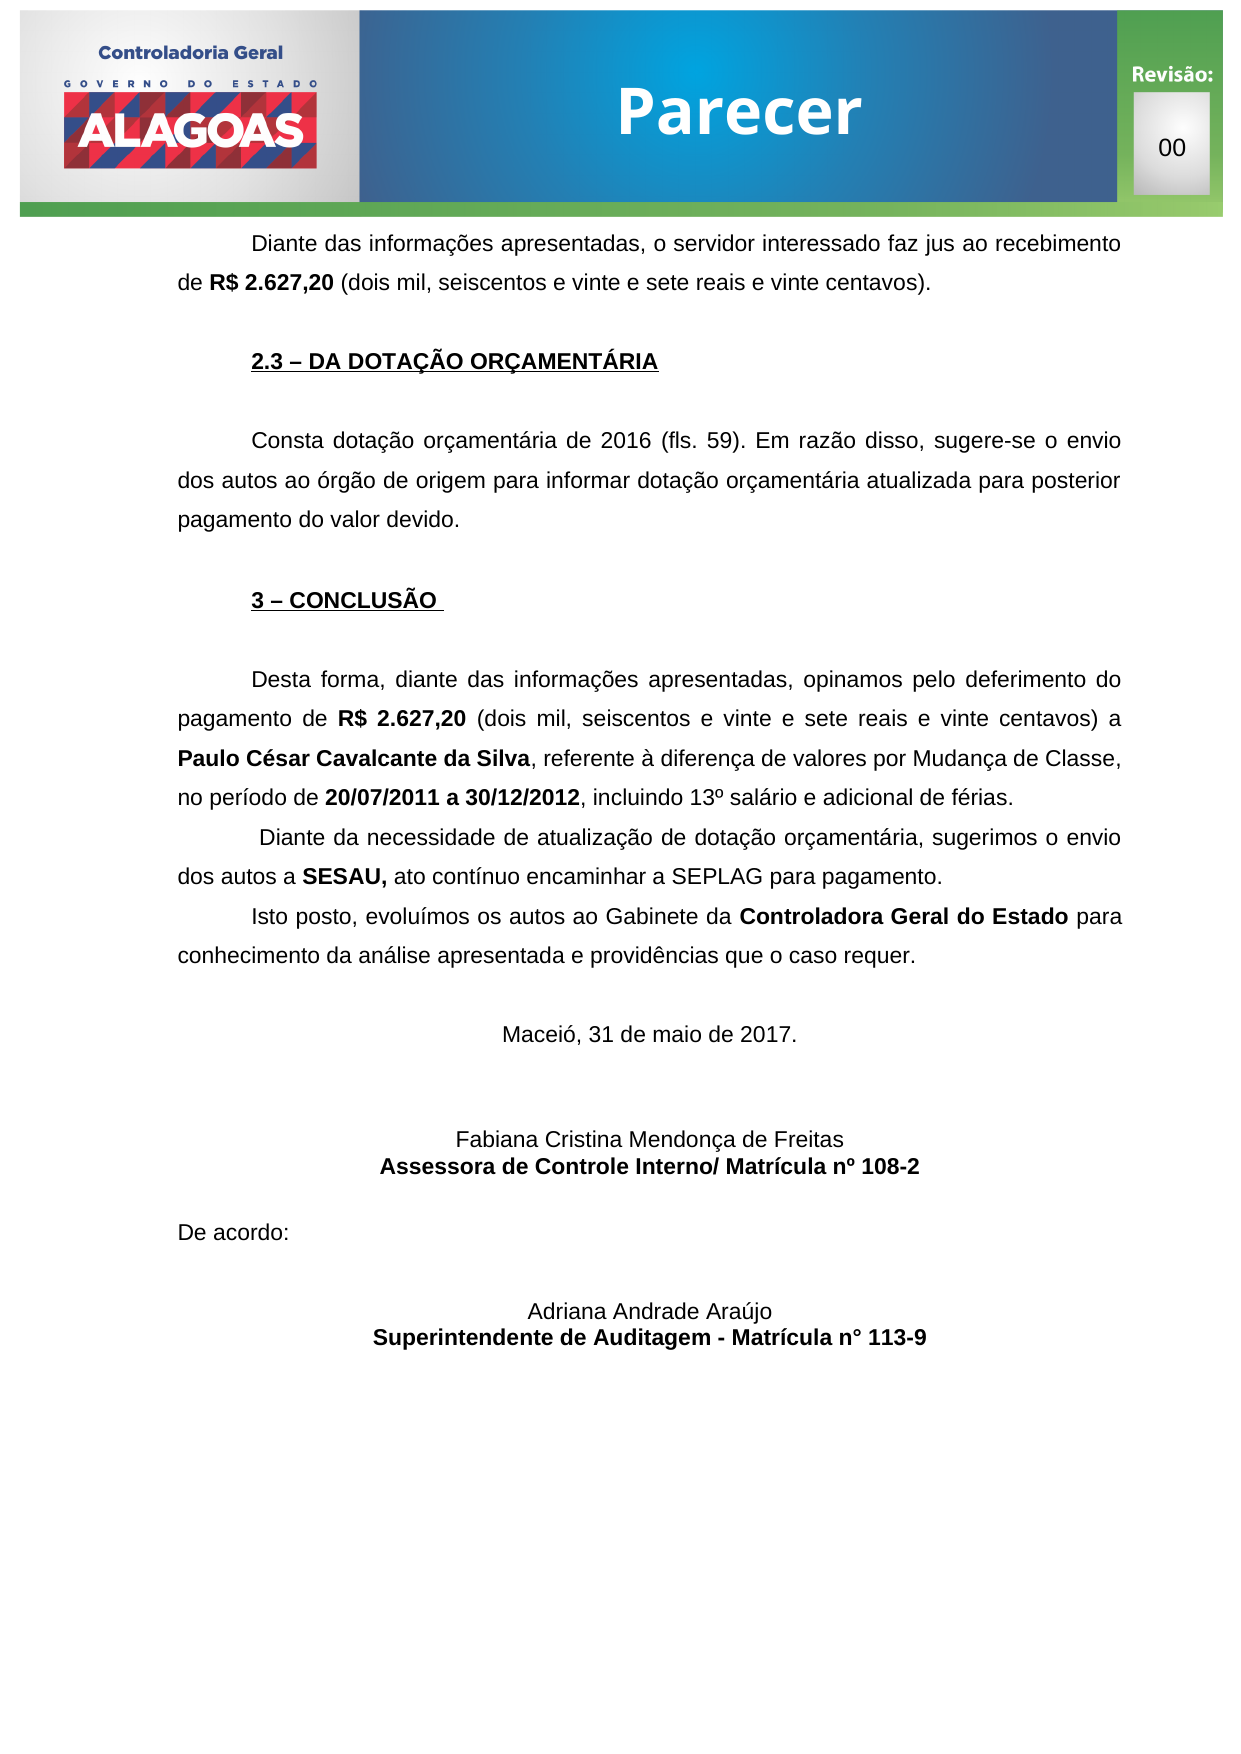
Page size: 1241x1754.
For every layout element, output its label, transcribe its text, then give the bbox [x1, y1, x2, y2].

text Adriana Andrade Araújo [177, 1298, 1122, 1324]
text Desta forma, diante das informações apresentadas, opinamos pelo deferimento do pagamento de R$ 2.627,20 (dois mil, seiscentos e vinte e sete reais e vinte centavos) a Paulo César Cavalcante da Silva, referente à diferença de valores por Mudança de Classe, no período de 20/07/2011 a 30/12/2012, incluindo 13º salário e adicional de férias. [177, 666, 1122, 811]
picture [19, 10, 1223, 217]
text 2.3 – DA DOTAÇÃO ORÇAMENTÁRIA [177, 348, 1122, 375]
text De acordo: [177, 1219, 1122, 1245]
text Diante da necessidade de atualização de dotação orçamentária, sugerimos o envio dos autos a SESAU, ato contínuo encaminhar a SEPLAG para pagamento. [177, 824, 1122, 889]
text 3 – CONCLUSÃO [177, 587, 1122, 613]
text Assessora de Controle Interno/ Matrícula nº 108-2 [177, 1153, 1122, 1179]
text Superintendente de Auditagem - Matrícula n° 113-9 [177, 1324, 1122, 1350]
text Consta dotação orçamentária de 2016 (fls. 59). Em razão disso, sugere-se o envio dos autos ao órgão de origem para informar dotação orçamentária atualizada para posterior pagamento do valor devido. [177, 427, 1122, 533]
text Maceió, 31 de maio de 2017. [177, 1021, 1122, 1047]
text Diante das informações apresentadas, o servidor interessado faz jus ao recebimento de R$ 2.627,20 (dois mil, seiscentos e vinte e sete reais e vinte centavos). [177, 186, 1122, 296]
text Fabiana Cristina Mendonça de Freitas [177, 1126, 1122, 1153]
text Isto posto, evoluímos os autos ao Gabinete da Controladora Geral do Estado para conhecimento da análise apresentada e providências que o caso requer. [177, 903, 1122, 968]
